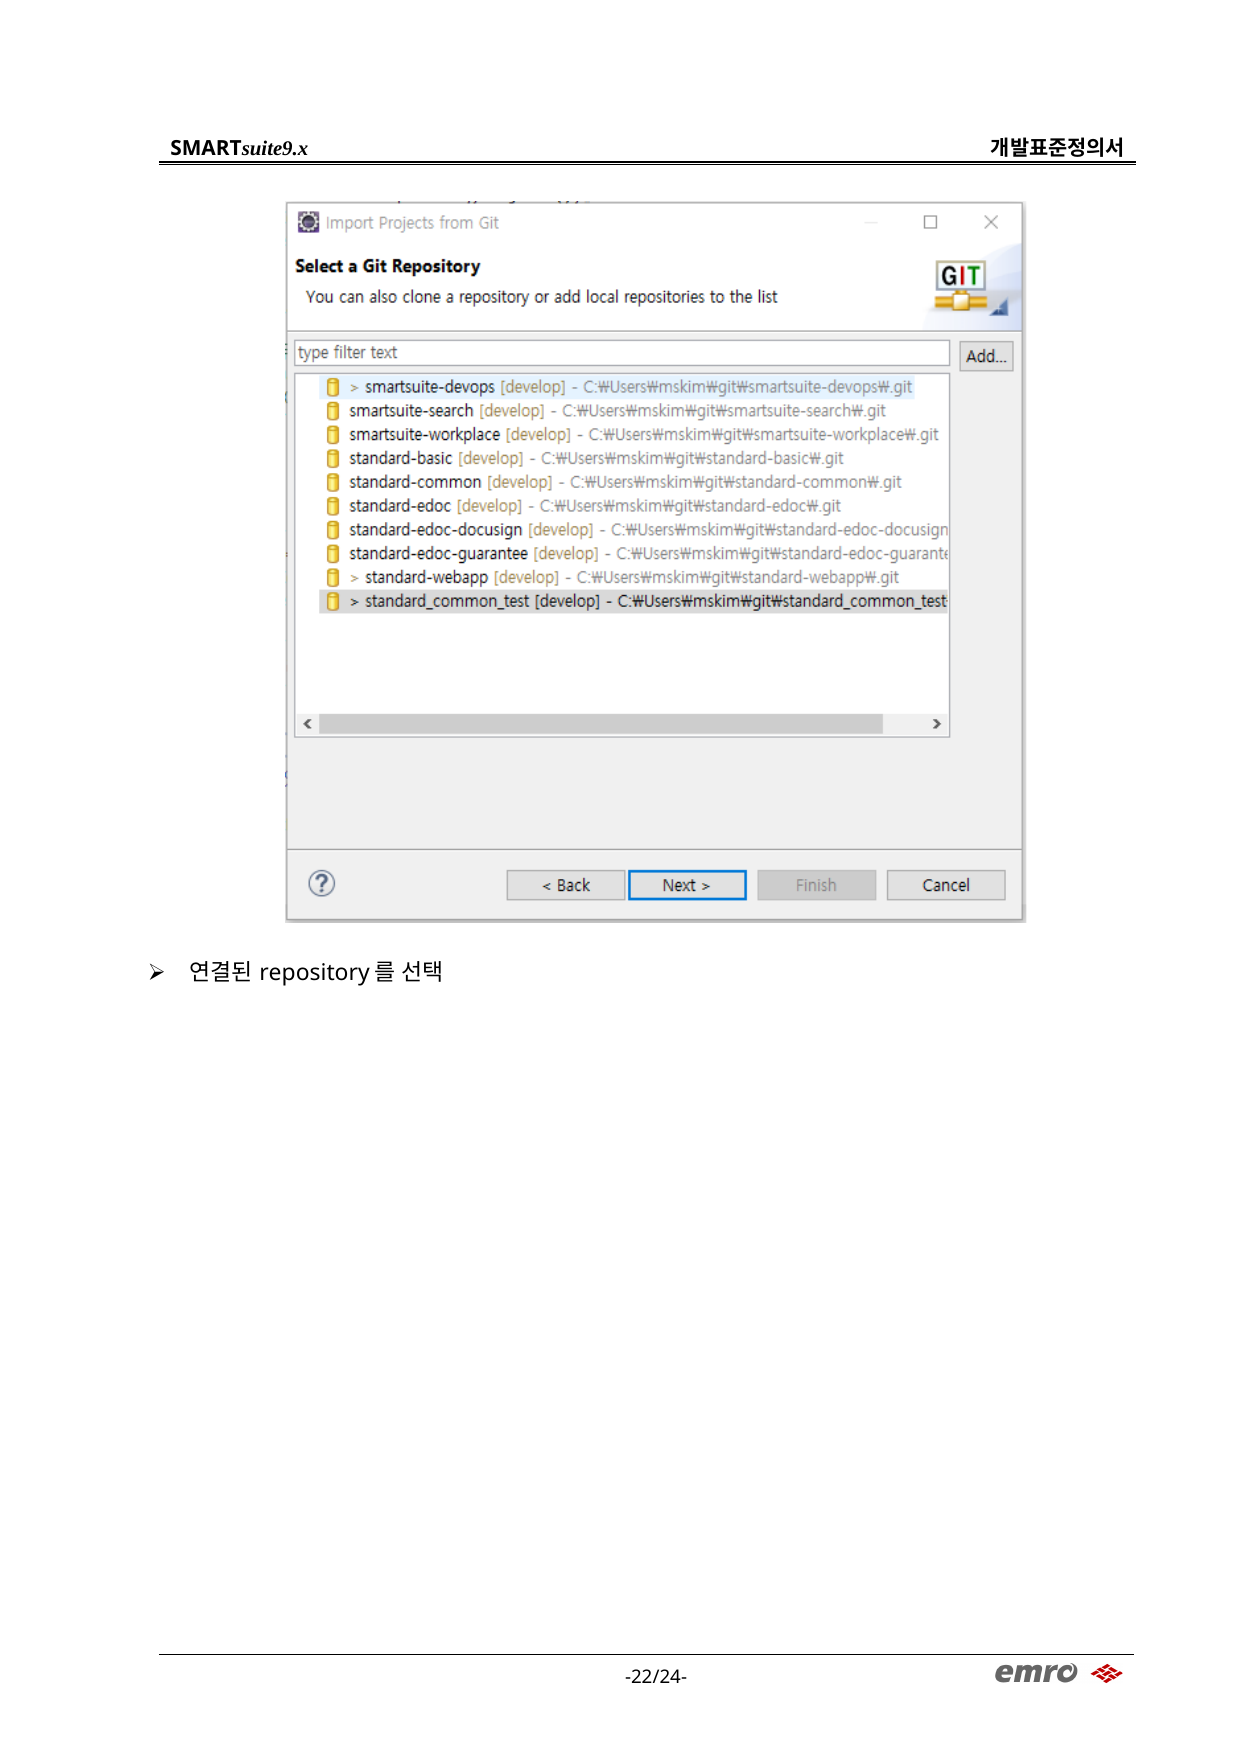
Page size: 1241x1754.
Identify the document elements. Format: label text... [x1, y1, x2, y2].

picture [995, 1663, 1123, 1684]
picture [285, 201, 1027, 923]
list 연결된 repository를 선택 [148, 952, 1122, 989]
